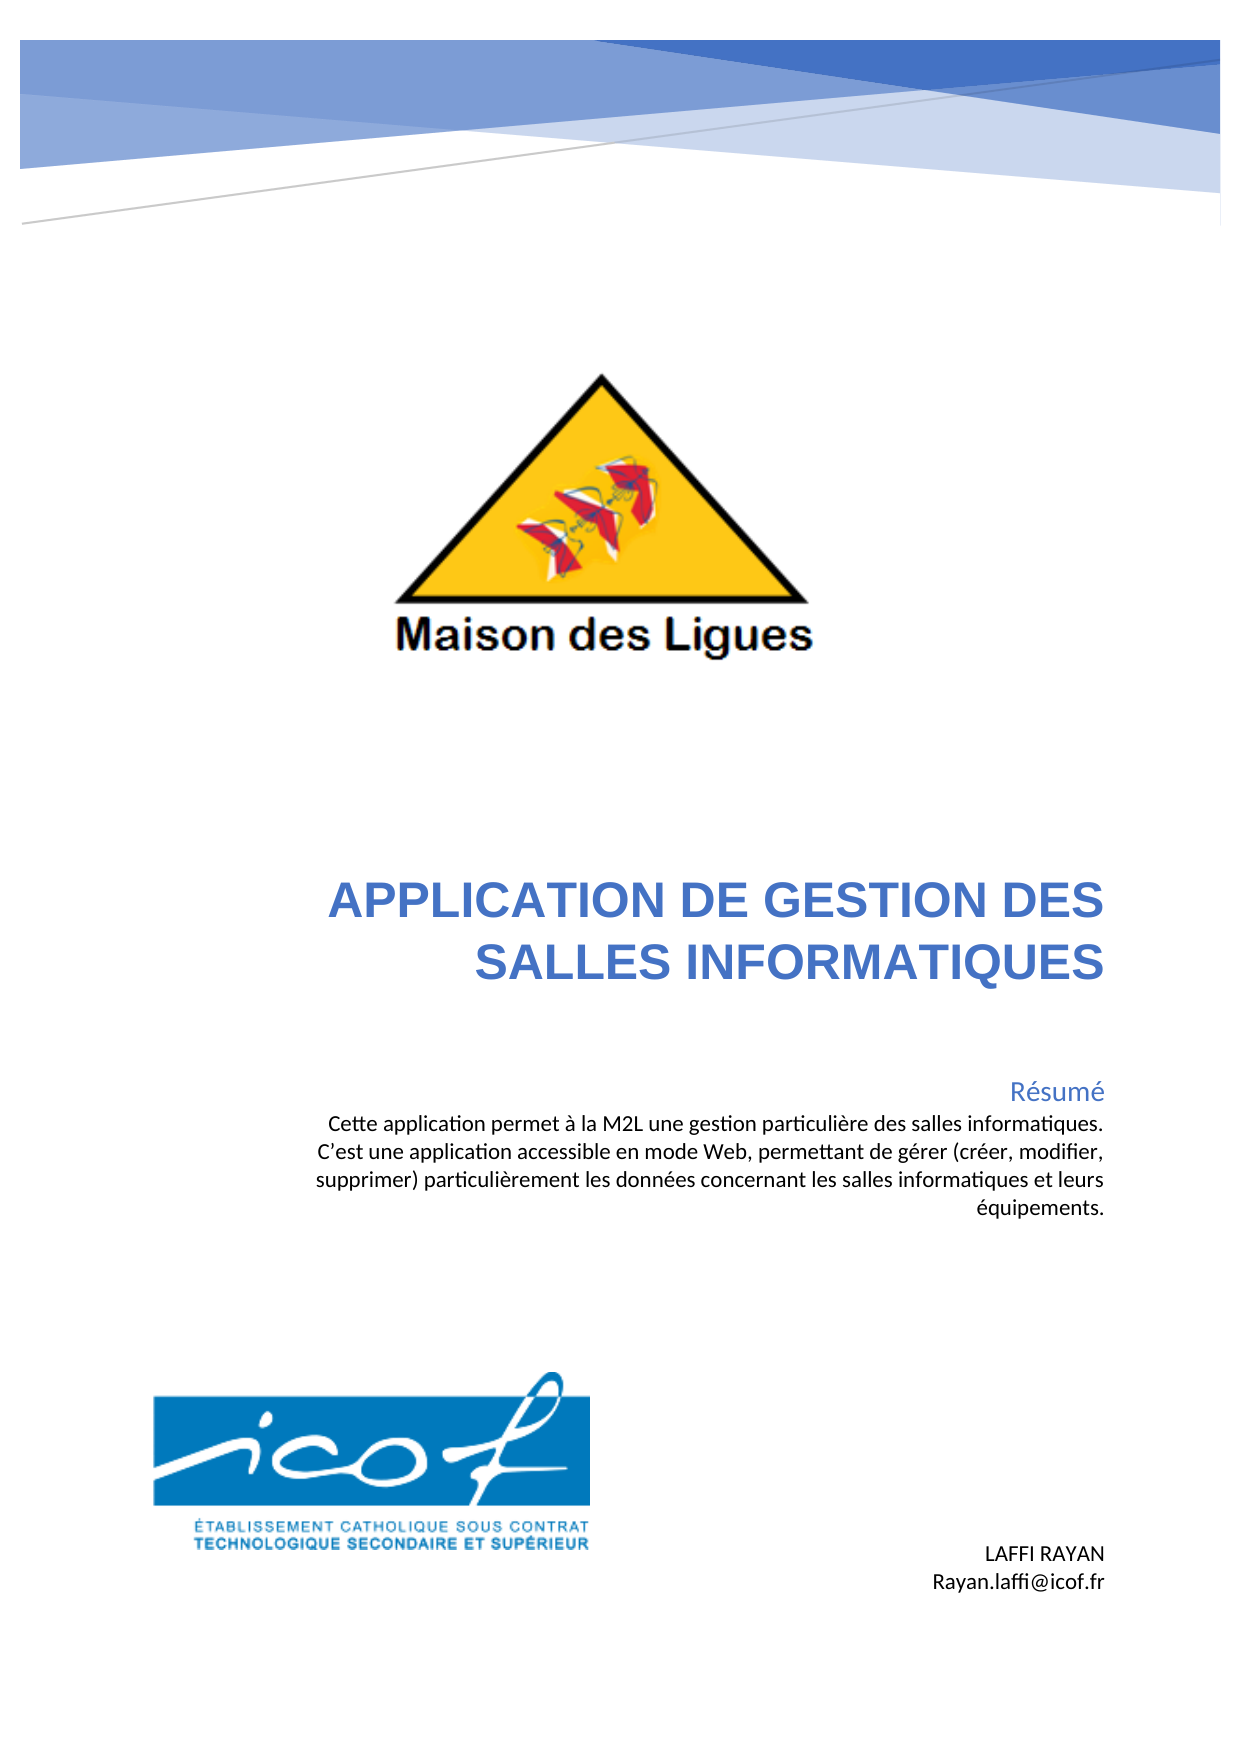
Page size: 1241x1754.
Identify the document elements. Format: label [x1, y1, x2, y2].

picture [344, 341, 852, 690]
picture [20, 40, 1221, 240]
picture [152, 1372, 590, 1550]
